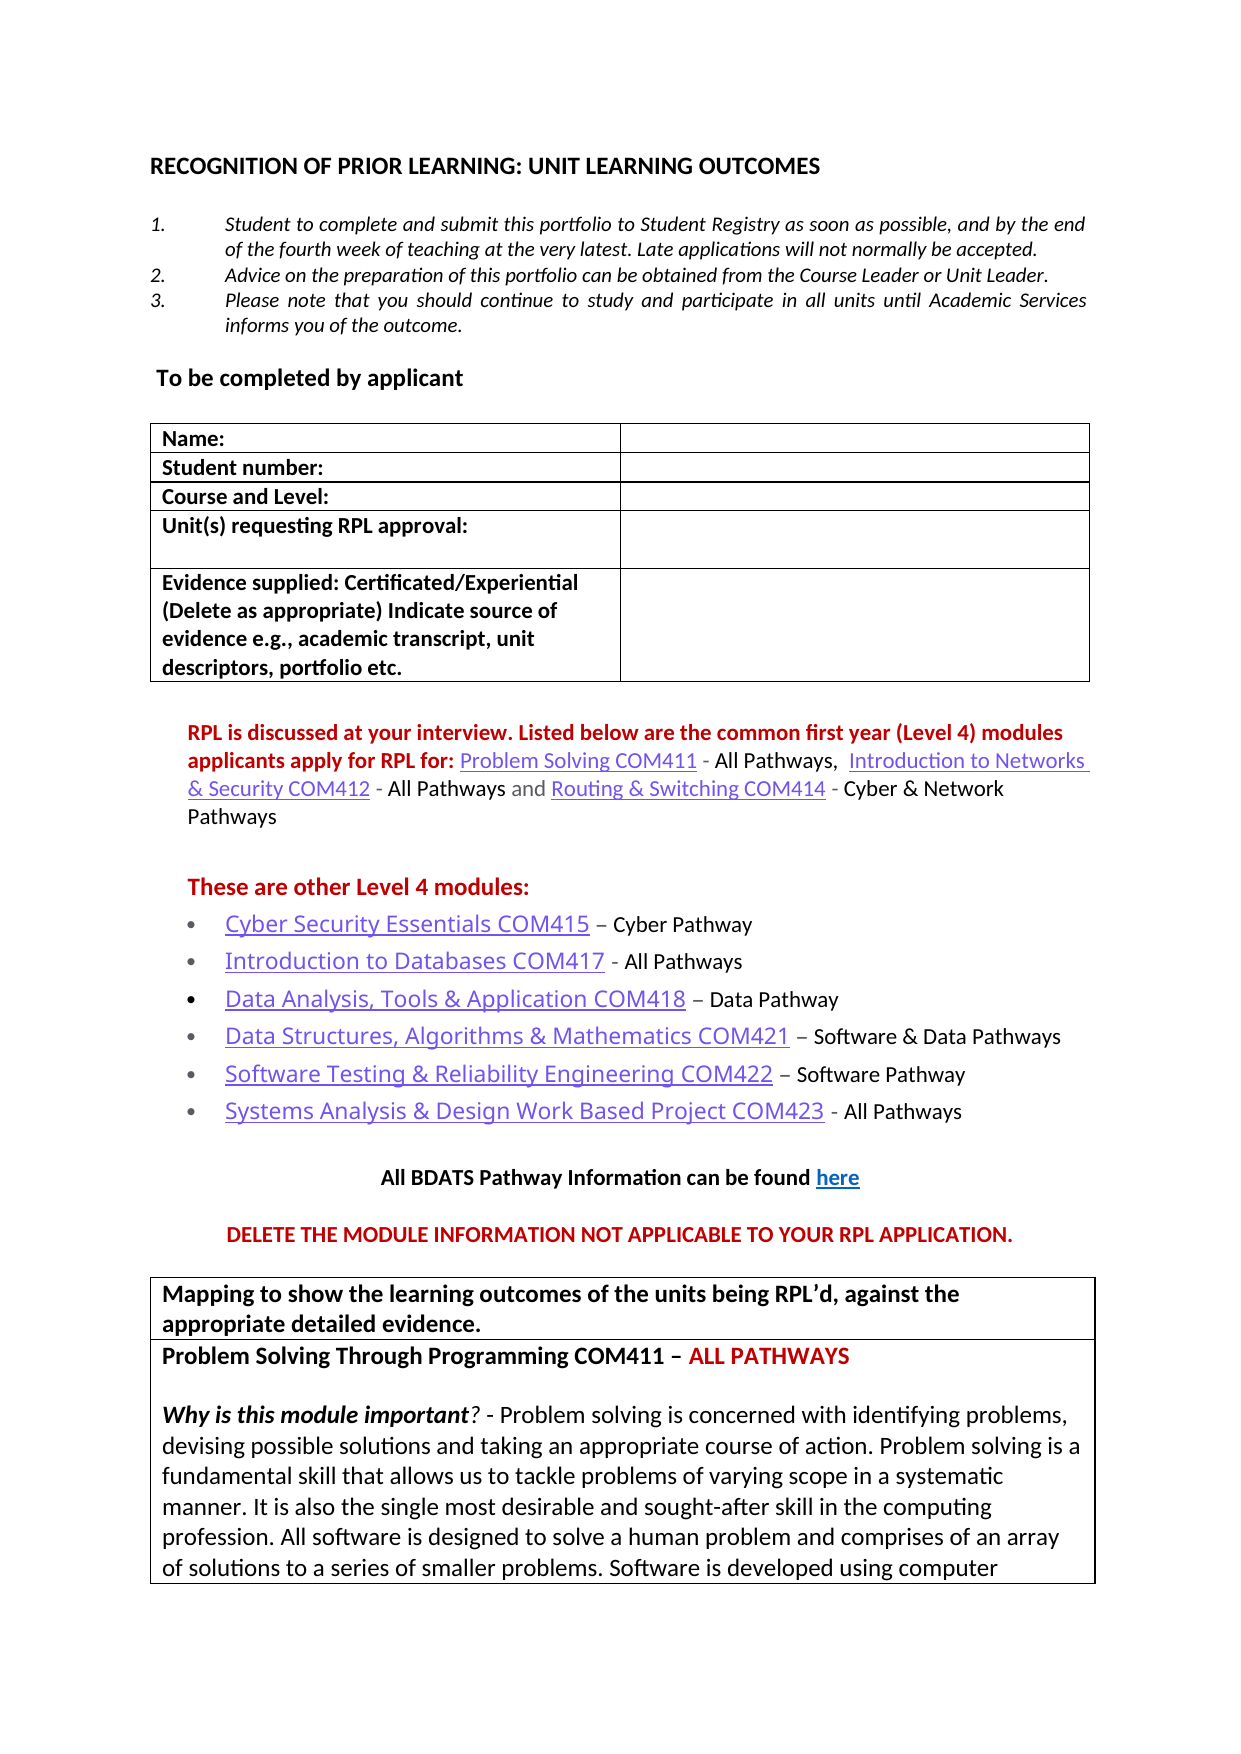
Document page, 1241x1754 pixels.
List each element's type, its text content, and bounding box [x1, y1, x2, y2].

list Data Structures, Algorithms & Mathematics COM421 – Software & Data Pathways [187, 1020, 1090, 1052]
table_header Name: [151, 424, 620, 452]
table_cell [621, 569, 1089, 681]
list Introduction to Databases COM417 - All Pathways [187, 945, 1090, 977]
text DELETE THE MODULE INFORMATION NOT APPLICABLE TO YOUR RPL APPLICATION. [150, 1220, 1090, 1277]
table_cell Course and Level: [151, 483, 620, 510]
list Cyber Security Essentials COM415 – Cyber Pathway [187, 908, 1090, 939]
table_cell [621, 483, 1089, 510]
table_cell [621, 511, 1089, 567]
table_header [621, 424, 1089, 452]
table_header Mapping to show the learning outcomes of the units being RPL’d, against the appropriate detailed evidence. [151, 1278, 1094, 1339]
list Advice on the preparation of this portfolio can be obtained from the Course Leader or Unit Leader. [150, 262, 1090, 287]
list Software Testing & Reliability Engineering COM422 – Software Pathway [187, 1058, 1090, 1089]
table_cell Student number: [151, 453, 620, 481]
list Data Analysis, Tools & Application COM418 – Data Pathway [187, 983, 1090, 1014]
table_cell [151, 1340, 1094, 1582]
list Student to complete and submit this portfolio to Student Registry as soon as possible, and by the end of the fourth week of teaching at the very latest. Late applications will not normally be accepted. [150, 211, 1090, 262]
table_cell [621, 453, 1089, 481]
list Systems Analysis & Design Work Based Project COM423 - All Pathways [187, 1095, 1090, 1127]
list Please note that you should continue to study and participate in all units until Academic Services informs you of the outcome. [150, 287, 1090, 338]
text These are other Level 4 modules: [187, 871, 1090, 902]
text All BDATS Pathway Information can be found here [150, 1163, 1090, 1191]
text RECOGNITION OF PRIOR LEARNING: UNIT LEARNING OUTCOMES [150, 150, 1090, 181]
text RPL is discussed at your interview. Listed below are the common first year (Level 4) modules applicants apply for RPL for: Problem Solving COM411 - All Pathways, Introduction to Networks & Security COM412 - All Pathways and Routing & Switching COM414 - Cyber & Network Pathways [187, 718, 1090, 831]
text To be completed by applicant [150, 362, 1090, 393]
table_cell Unit(s) requesting RPL approval: [151, 511, 620, 567]
table_cell Evidence supplied: Certificated/Experiential (Delete as appropriate) Indicate source of evidence e.g., academic transcript, unit descriptors, portfolio etc. [151, 569, 620, 681]
